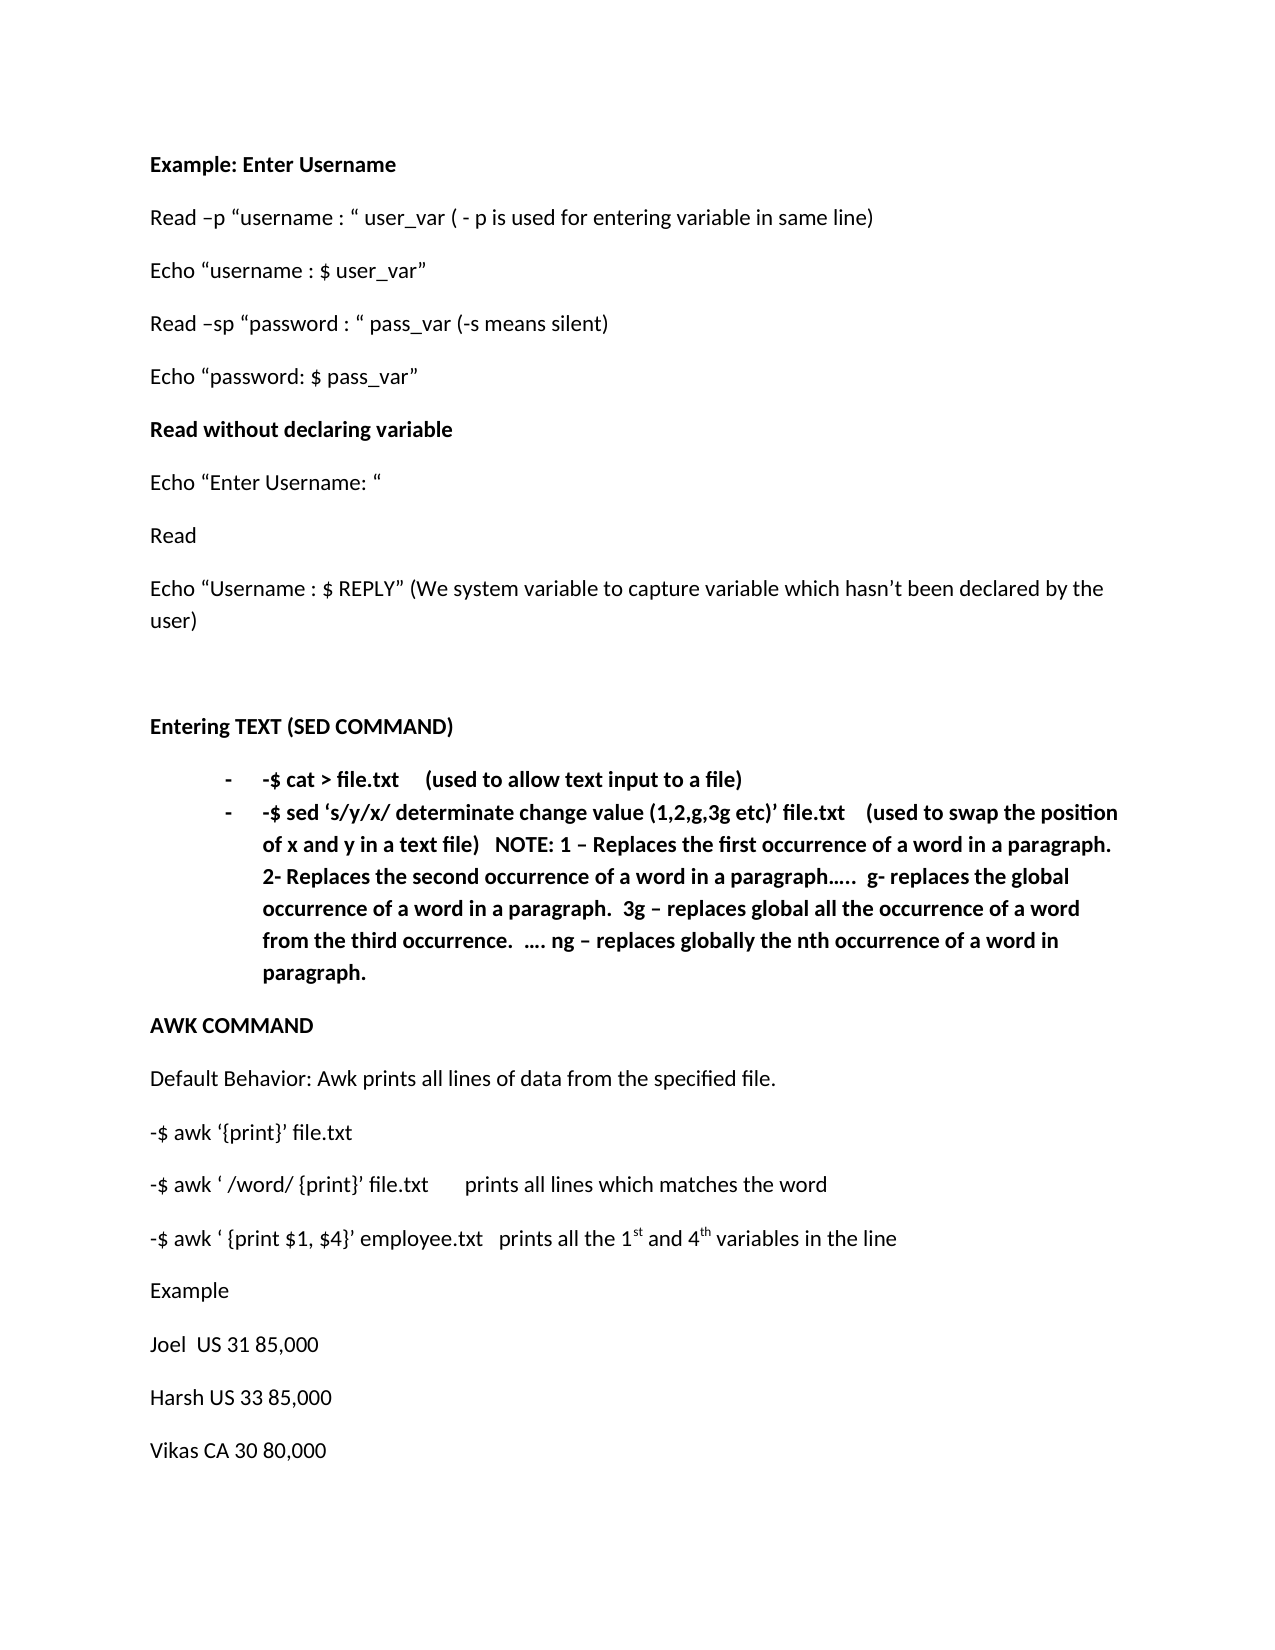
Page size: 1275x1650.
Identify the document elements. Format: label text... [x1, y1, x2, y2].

text -$ awk ‘ /word/ {print}’ file.txt prints all lines which matches the word [150, 1171, 1125, 1199]
text Echo “Enter Username: “ [150, 468, 1125, 496]
text Example [150, 1277, 1125, 1305]
text -$ awk ‘ {print $1, $4}’ employee.txt prints all the 1st and 4th variables in the line [150, 1224, 1125, 1252]
text -$ awk ‘{print}’ file.txt [150, 1118, 1125, 1146]
text Echo “username : $ user_var” [150, 256, 1125, 284]
text Vikas CA 30 80,000 [150, 1436, 1125, 1464]
text Entering TEXT (SED COMMAND) [150, 712, 1125, 740]
text Default Behavior: Awk prints all lines of data from the specified file. [150, 1064, 1125, 1093]
text Read –sp “password : “ pass_var (-s means silent) [150, 309, 1125, 337]
text Echo “password: $ pass_var” [150, 362, 1125, 390]
text AWK COMMAND [150, 1012, 1125, 1039]
text Harsh US 33 85,000 [150, 1383, 1125, 1411]
text Example: Enter Username [150, 150, 1125, 178]
list -$ sed ‘s/y/x/ determinate change value (1,2,g,3g etc)’ file.txt (used to swap the position of x and y in a text file) NOTE: 1 – Replaces the first occurrence of a word in a paragraph. 2- Replaces the second occurrence of a word in a paragraph….. g- replaces the global occurrence of a word in a paragraph. 3g – replaces global all the occurrence of a word from the third occurrence. …. ng – replaces globally the nth occurrence of a word in paragraph. [225, 798, 1125, 987]
text Echo “Username : $ REPLY” (We system variable to capture variable which hasn’t been declared by the user) [150, 574, 1125, 634]
text Read without declaring variable [150, 415, 1125, 443]
list -$ cat > file.txt (used to allow text input to a file) [225, 765, 1125, 793]
text Read –p “username : “ user_var ( - p is used for entering variable in same line) [150, 203, 1125, 231]
text Joel US 31 85,000 [150, 1330, 1125, 1358]
text Read [150, 521, 1125, 549]
